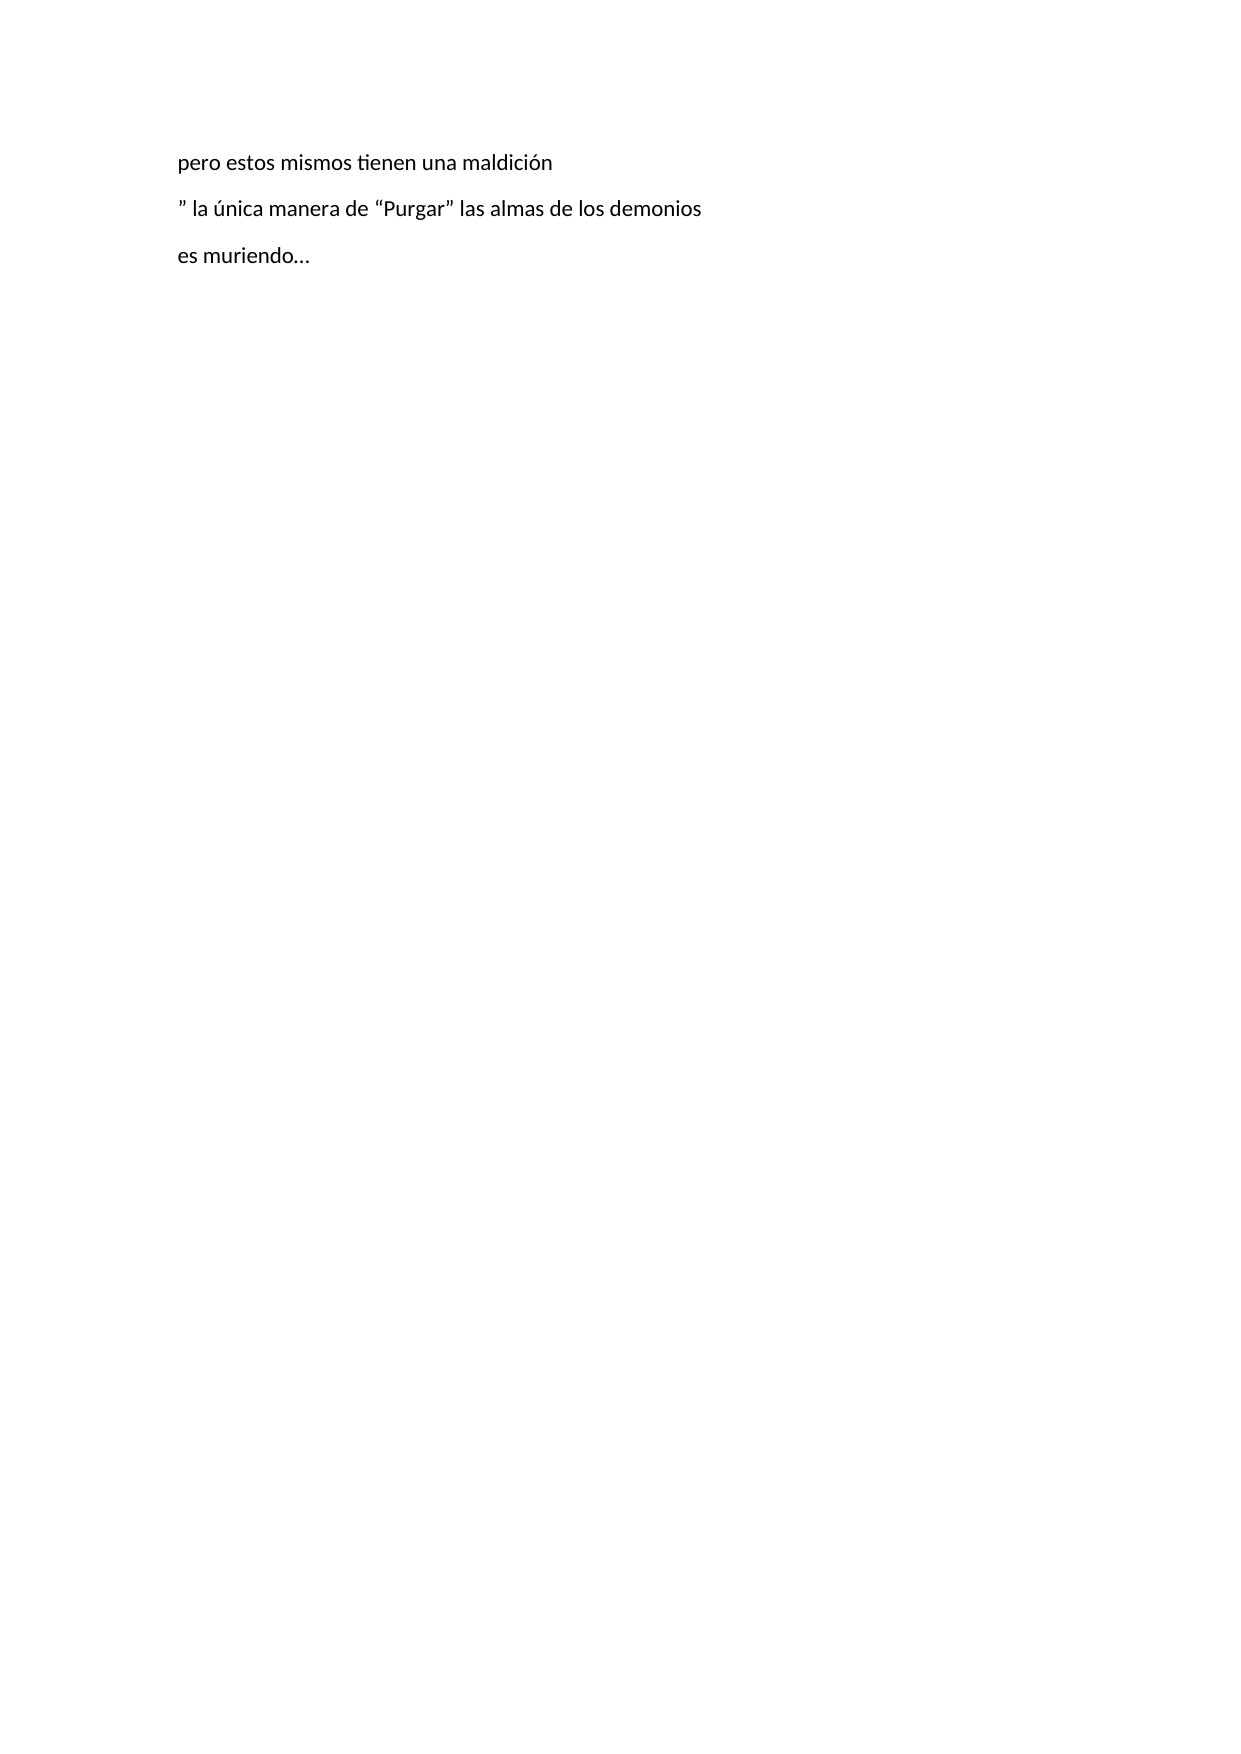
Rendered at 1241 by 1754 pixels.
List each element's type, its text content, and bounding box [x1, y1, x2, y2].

text pero estos mismos tienen una maldición [177, 148, 1063, 176]
text ” la única manera de “Purgar” las almas de los demonios [177, 194, 1063, 222]
text es muriendo… [177, 241, 1063, 269]
